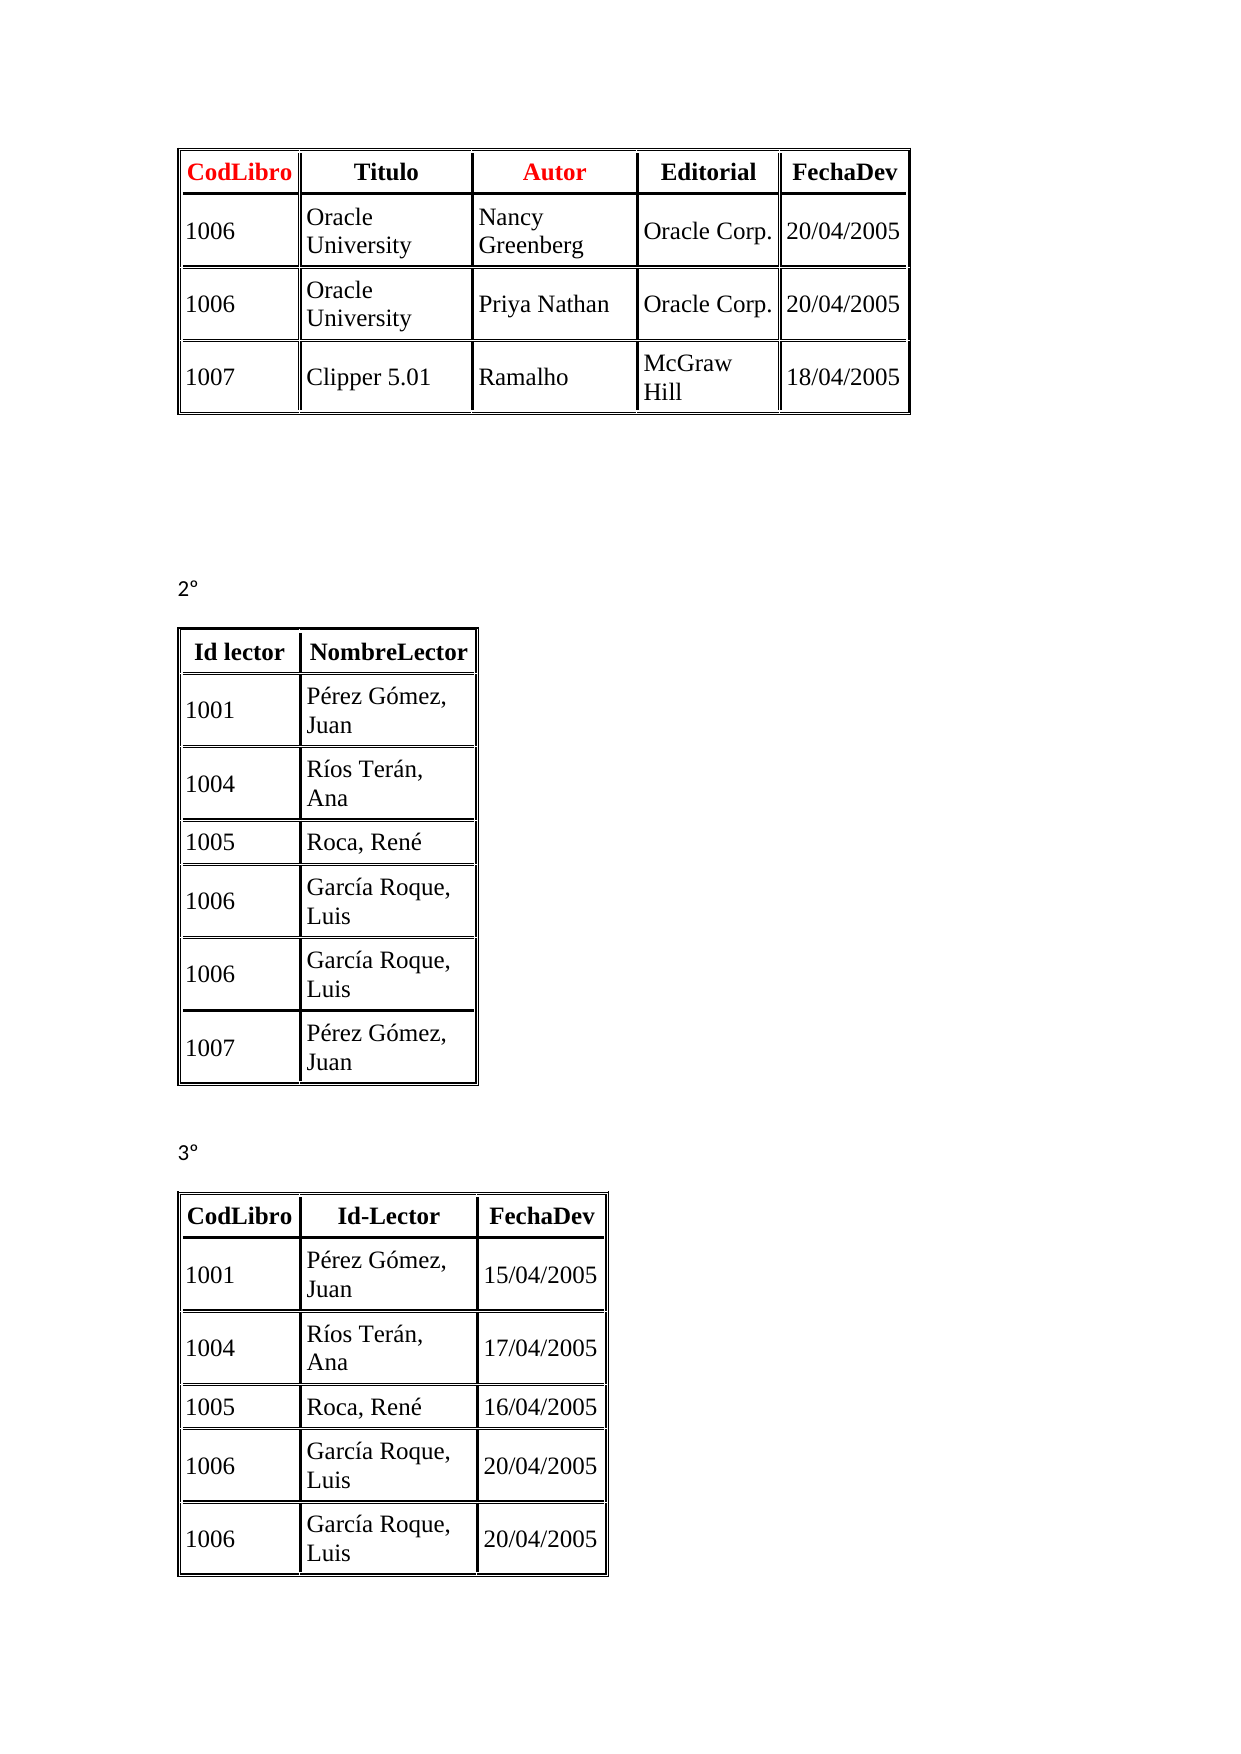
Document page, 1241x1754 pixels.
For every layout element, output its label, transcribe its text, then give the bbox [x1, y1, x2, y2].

table_cell Ríos Terán, Ana [302, 1313, 476, 1382]
table_cell Oracle University [302, 195, 471, 265]
table_cell 1007 [181, 339, 300, 412]
table_cell 1006 [179, 936, 300, 1009]
text 3º [177, 1138, 1063, 1166]
table_cell 18/04/2005 [780, 339, 909, 412]
table_cell 1006 [179, 1427, 300, 1500]
table_cell 1004 [179, 745, 300, 818]
table_cell 1006 [181, 265, 298, 338]
table_cell 1007 [181, 1009, 300, 1082]
table_cell 1004 [181, 1309, 299, 1382]
table_cell 20/04/2005 [477, 1427, 607, 1500]
table_cell Ramalho [472, 342, 637, 412]
table_cell 17/04/2005 [479, 1309, 606, 1382]
table_header Id lector [181, 629, 300, 672]
table_cell Ríos Terán, Ana [300, 745, 477, 818]
table_cell 20/04/2005 [782, 265, 909, 338]
table_cell Pérez Gómez, Juan [300, 1009, 475, 1082]
table_cell García Roque, Luis [300, 936, 477, 1009]
table_cell 20/04/2005 [782, 192, 908, 265]
table_cell García Roque, Luis [302, 1430, 476, 1500]
table_header CodLibro [179, 149, 300, 192]
table_cell 1006 [181, 1500, 300, 1573]
text 2º [177, 574, 1063, 602]
table_cell 1006 [181, 192, 298, 265]
table_header FechaDev [780, 151, 908, 192]
table_cell 1005 [181, 1383, 299, 1427]
table_cell McGraw Hill [637, 339, 780, 412]
table_cell 1001 [179, 672, 300, 745]
table_cell García Roque, Luis [302, 863, 476, 936]
table_cell Pérez Gómez, Juan [302, 1239, 476, 1309]
table_header Autor [472, 149, 637, 192]
table_cell Roca, René [302, 1386, 476, 1427]
table_cell Oracle Corp. [639, 269, 778, 338]
table_cell Oracle University [302, 269, 471, 338]
table_cell Oracle Corp. [639, 195, 778, 265]
table_header NombreLector [300, 630, 475, 672]
table_header Id-Lector [300, 1193, 477, 1236]
table_cell 20/04/2005 [477, 1500, 606, 1573]
table_header Editorial [637, 149, 780, 192]
table_cell 15/04/2005 [479, 1236, 605, 1309]
table_cell Priya Nathan [474, 269, 636, 338]
table_cell Pérez Gómez, Juan [300, 672, 477, 745]
table_cell García Roque, Luis [300, 1504, 477, 1573]
table_cell 1005 [181, 818, 299, 862]
table_header Titulo [300, 149, 472, 192]
table_header CodLibro [181, 1193, 300, 1236]
table_cell Nancy Greenberg [474, 195, 636, 265]
table_cell Roca, René [302, 818, 476, 862]
table_header FechaDev [477, 1195, 605, 1236]
table_cell 16/04/2005 [479, 1383, 606, 1427]
table_cell Clipper 5.01 [300, 342, 472, 412]
table_cell 1001 [181, 1236, 299, 1309]
table_cell 1006 [181, 863, 299, 936]
